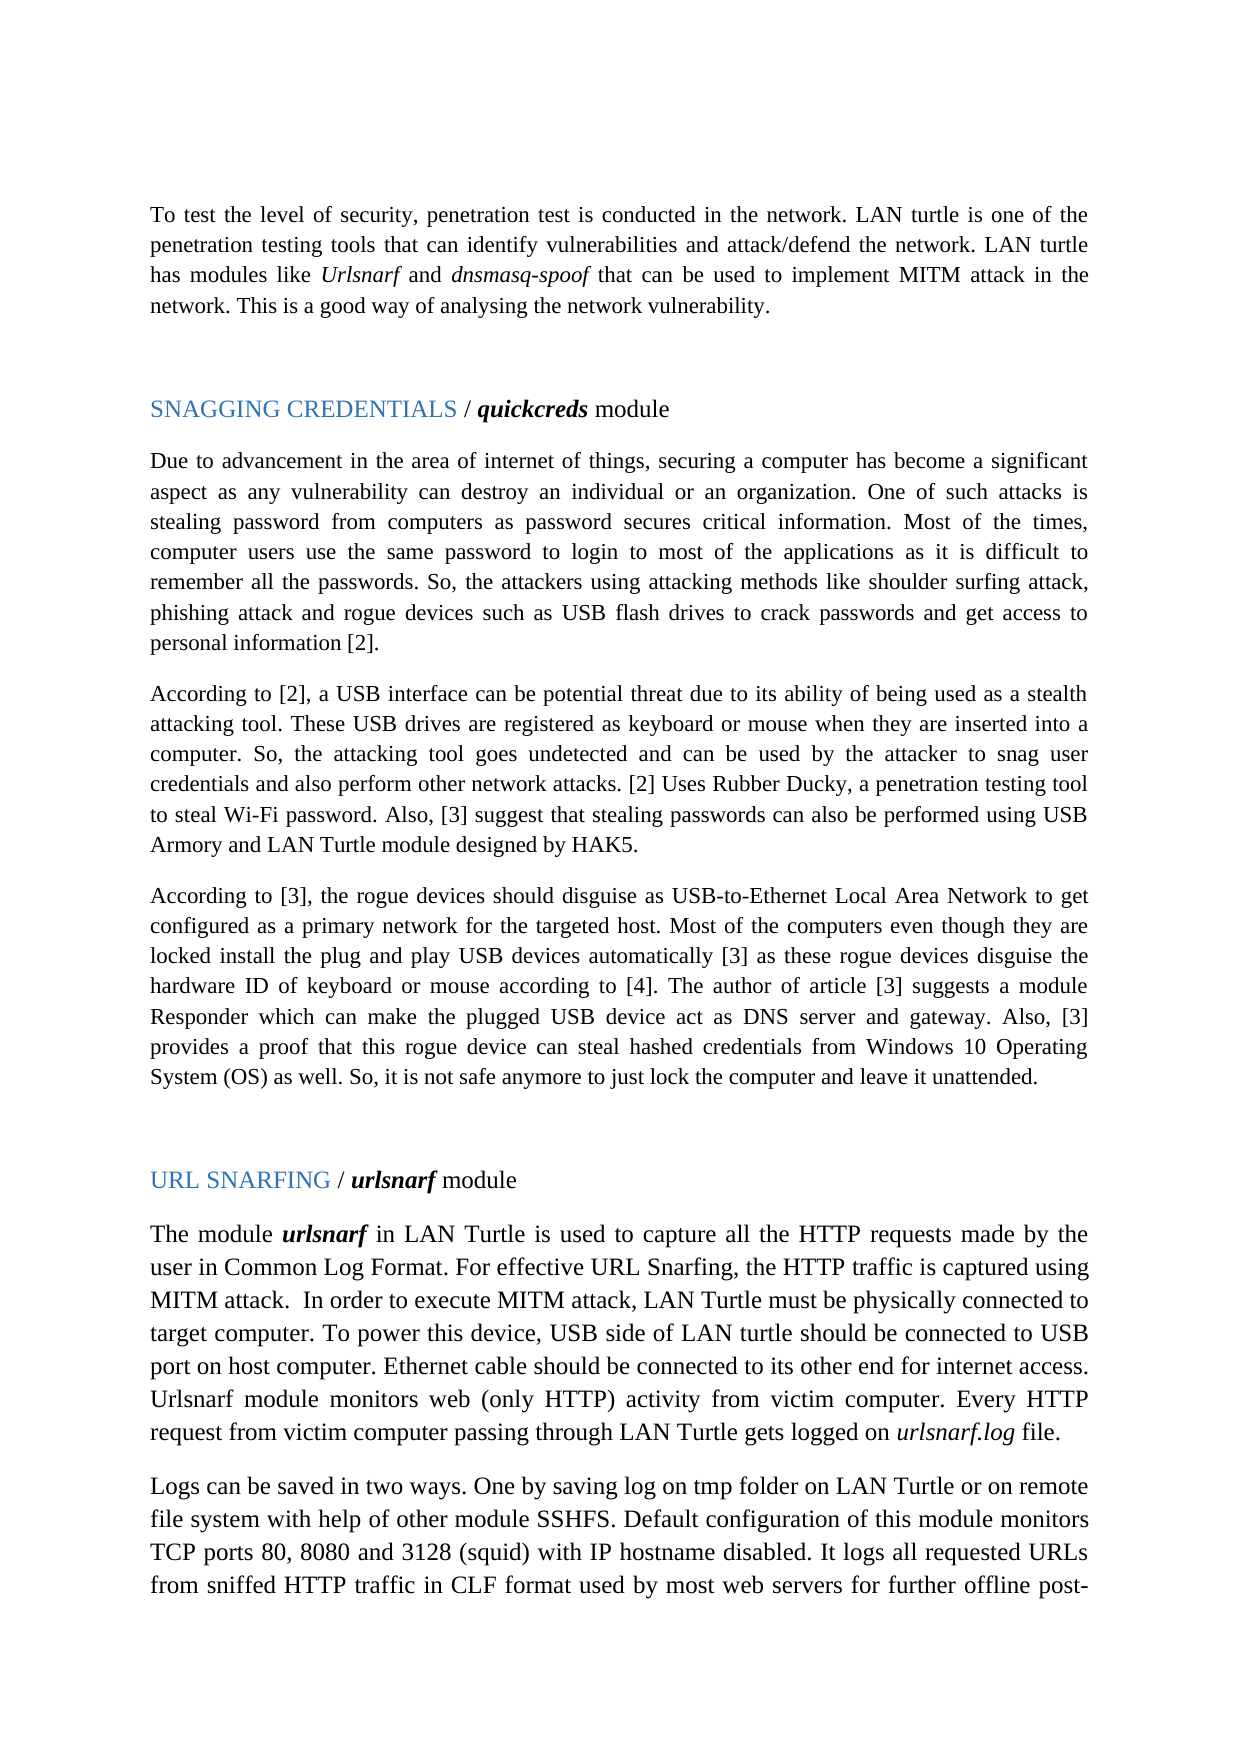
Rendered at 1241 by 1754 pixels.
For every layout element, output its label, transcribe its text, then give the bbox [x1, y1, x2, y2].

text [150, 1471, 1090, 1599]
text To test the level of security, penetration test is conducted in the network. LAN turtle is one of the penetration testing tools that can identify vulnerabilities and attack/defend the network. LAN turtle has modules like Urlsnarf and dnsmasq-spoof that can be used to implement MITM attack in the network. This is a good way of analysing the network vulnerability. [150, 201, 1090, 318]
text According to [2], a USB interface can be potential threat due to its ability of being used as a stealth attacking tool. These USB drives are registered as keyboard or mouse when they are inserted into a computer. So, the attacking tool goes undetected and can be used by the attacker to snag user credentials and also perform other network attacks. [2] Uses Rubber Ducky, a penetration testing tool to steal Wi-Fi password. Also, [3] suggest that stealing passwords can also be performed using USB Armory and LAN Turtle module designed by HAK5. [150, 680, 1090, 857]
text Due to advancement in the area of internet of things, securing a computer has become a significant aspect as any vulnerability can destroy an individual or an organization. One of such attacks is stealing password from computers as password secures critical information. Most of the times, computer users use the same password to login to most of the applications as it is difficult to remember all the passwords. So, the attackers using attacking methods like shoulder surfing attack, phishing attack and rogue devices such as USB flash drives to crack passwords and get access to personal information [2]. [150, 448, 1090, 655]
text SNAGGING CREDENTIALS / quickcreds module [150, 394, 1090, 422]
text The module urlsnarf in LAN Turtle is used to capture all the HTTP requests made by the user in Common Log Format. For effective URL Snarfing, the HTTP traffic is captured using MITM attack. In order to execute MITM attack, LAN Turtle must be physically connected to target computer. To power this device, USB side of LAN turtle should be connected to USB port on host computer. Ethernet cable should be connected to its other end for internet access. Urlsnarf module monitors web (only HTTP) activity from victim computer. Every HTTP request from victim computer passing through LAN Turtle gets logged on urlsnarf.log file. [150, 1219, 1090, 1446]
text According to [3], the rogue devices should disguise as USB-to-Ethernet Local Area Network to get configured as a primary network for the targeted host. Most of the computers even though they are locked install the plug and play USB devices automatically [3] as these rogue devices disguise the hardware ID of keyboard or mouse according to [4]. The author of article [3] suggests a module Responder which can make the plugged USB device act as DNS server and gateway. Also, [3] provides a proof that this rogue device can steal hashed credentials from Windows 10 Operating System (OS) as well. So, it is not safe anymore to just lock the computer and leave it unattended. [150, 882, 1090, 1089]
text URL SNARFING / urlsnarf module [150, 1165, 1090, 1194]
